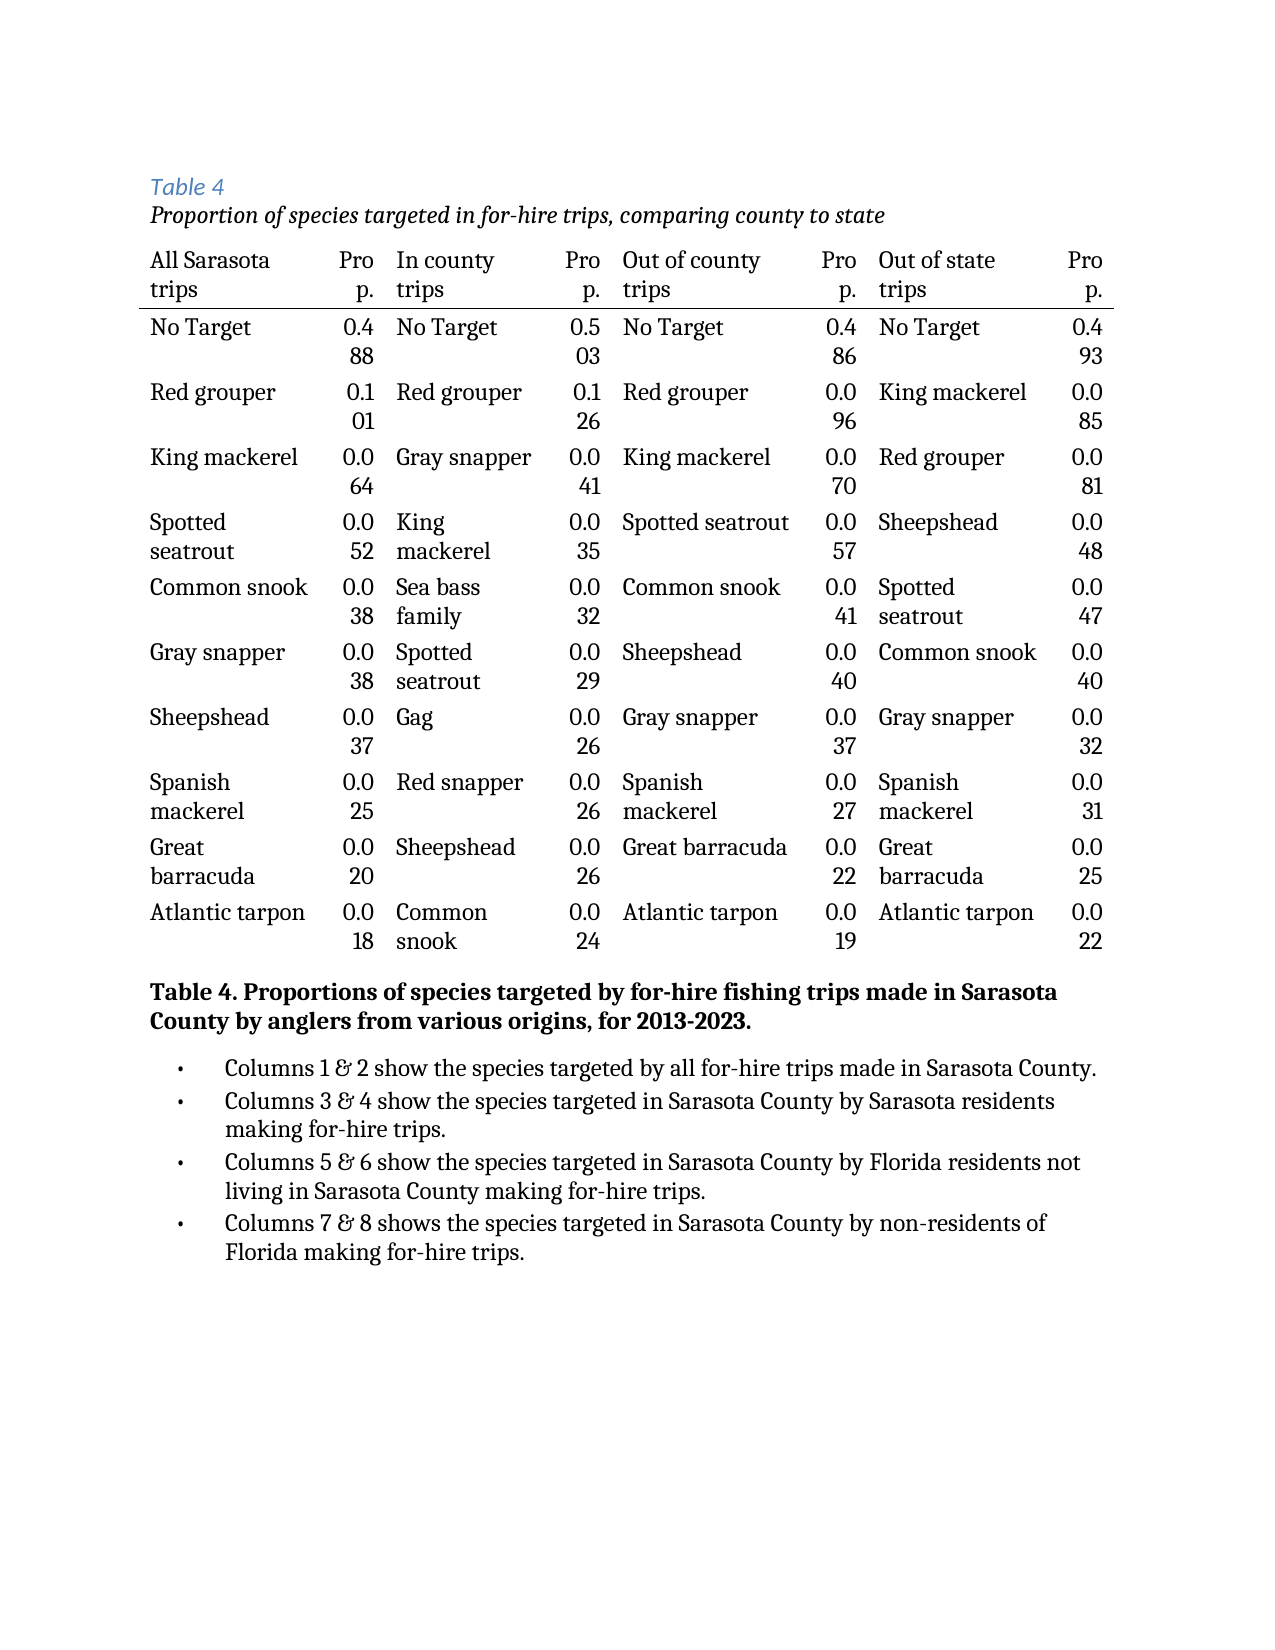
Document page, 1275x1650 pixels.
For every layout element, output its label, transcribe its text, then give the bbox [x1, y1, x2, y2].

text Proportion of species targeted in for-hire trips, comparing county to state [150, 201, 1125, 230]
table_cell Spotted seatrout [385, 634, 552, 699]
table_cell Spotted seatrout [139, 504, 326, 569]
table_cell 0.022 [809, 829, 867, 894]
table_cell Atlantic tarpon [868, 894, 1054, 959]
table_cell 0.486 [809, 309, 867, 374]
table_cell Common snook [385, 894, 552, 959]
table_cell 0.493 [1055, 309, 1114, 374]
table_cell 0.022 [1055, 894, 1114, 959]
table_header Prop. [326, 243, 385, 308]
table_cell 0.024 [552, 894, 611, 959]
table_cell 0.035 [552, 504, 611, 569]
table_cell Atlantic tarpon [139, 894, 326, 959]
table_cell Red grouper [868, 439, 1054, 504]
table_cell King mackerel [868, 374, 1054, 439]
table_cell 0.032 [552, 569, 611, 634]
table_cell 0.040 [809, 634, 867, 699]
table_cell Sheepshead [385, 829, 552, 894]
table_cell 0.025 [1055, 829, 1114, 894]
table_cell 0.070 [809, 439, 867, 504]
table_cell 0.503 [552, 309, 611, 374]
table_cell Common snook [868, 634, 1054, 699]
table_cell Spotted seatrout [868, 569, 1054, 634]
table_cell Common snook [611, 569, 808, 634]
table_cell No Target [139, 309, 326, 374]
table_cell Sheepshead [139, 699, 326, 764]
text Table 4. Proportions of species targeted by for-hire fishing trips made in Sarasota County by anglers from various origins, for 2013-2023. [150, 978, 1125, 1035]
table_cell Atlantic tarpon [611, 894, 808, 959]
list Columns 3 & 4 show the species targeted in Sarasota County by Sarasota residents making for-hire trips. [175, 1087, 1125, 1144]
table_header In county trips [385, 243, 552, 308]
table_cell 0.032 [1055, 699, 1114, 764]
table_cell No Target [868, 309, 1054, 374]
table_cell 0.048 [1055, 504, 1114, 569]
table_cell 0.085 [1055, 374, 1114, 439]
table_cell Red grouper [139, 374, 326, 439]
table_cell 0.019 [809, 894, 867, 959]
table_header Prop. [809, 243, 867, 308]
table_cell 0.026 [552, 829, 611, 894]
table_cell Spanish mackerel [139, 764, 326, 829]
table_header Prop. [1055, 243, 1114, 308]
table_cell 0.037 [809, 699, 867, 764]
table_cell 0.029 [552, 634, 611, 699]
table_cell 0.038 [326, 569, 385, 634]
table_cell Sheepshead [611, 634, 808, 699]
table_cell Red grouper [385, 374, 552, 439]
table_cell Sheepshead [868, 504, 1054, 569]
table_cell Great barracuda [139, 829, 326, 894]
table_cell King mackerel [611, 439, 808, 504]
table_cell 0.026 [552, 699, 611, 764]
table_cell 0.018 [326, 894, 385, 959]
table_cell Sea bass family [385, 569, 552, 634]
table_cell 0.101 [326, 374, 385, 439]
table_cell Spotted seatrout [611, 504, 808, 569]
table_header Out of state trips [868, 243, 1054, 308]
table_cell 0.037 [326, 699, 385, 764]
table_cell Spanish mackerel [868, 764, 1054, 829]
table_cell 0.025 [326, 764, 385, 829]
table_cell 0.096 [809, 374, 867, 439]
table_cell Gray snapper [385, 439, 552, 504]
table_cell Gray snapper [868, 699, 1054, 764]
table_cell 0.038 [326, 634, 385, 699]
table_cell 0.027 [809, 764, 867, 829]
table_cell 0.031 [1055, 764, 1114, 829]
table_cell 0.026 [552, 764, 611, 829]
table_cell Gray snapper [139, 634, 326, 699]
table_header Prop. [552, 243, 611, 308]
table_cell Red grouper [611, 374, 808, 439]
subtitle Table 4 [150, 171, 1125, 201]
table_cell 0.488 [326, 309, 385, 374]
table_cell 0.047 [1055, 569, 1114, 634]
list Columns 1 & 2 show the species targeted by all for-hire trips made in Sarasota County. [175, 1054, 1125, 1083]
table_cell King mackerel [139, 439, 326, 504]
table_cell Spanish mackerel [611, 764, 808, 829]
table_cell 0.057 [809, 504, 867, 569]
table_cell King mackerel [385, 504, 552, 569]
table_header Out of county trips [611, 243, 808, 308]
table_cell 0.040 [1055, 634, 1114, 699]
table_cell 0.052 [326, 504, 385, 569]
table_cell 0.041 [809, 569, 867, 634]
table_cell Great barracuda [611, 829, 808, 894]
table_cell No Target [611, 309, 808, 374]
table_cell 0.041 [552, 439, 611, 504]
table_cell 0.020 [326, 829, 385, 894]
table_cell No Target [385, 309, 552, 374]
table_cell 0.081 [1055, 439, 1114, 504]
table_cell Red snapper [385, 764, 552, 829]
table_cell Gray snapper [611, 699, 808, 764]
list Columns 7 & 8 shows the species targeted in Sarasota County by non-residents of Florida making for-hire trips. [175, 1209, 1125, 1267]
table_cell Gag [385, 699, 552, 764]
table_cell Great barracuda [868, 829, 1054, 894]
table_cell Common snook [139, 569, 326, 634]
table_cell 0.064 [326, 439, 385, 504]
table_header All Sarasota trips [139, 243, 326, 308]
table_cell 0.126 [552, 374, 611, 439]
list Columns 5 & 6 show the species targeted in Sarasota County by Florida residents not living in Sarasota County making for-hire trips. [175, 1148, 1125, 1205]
